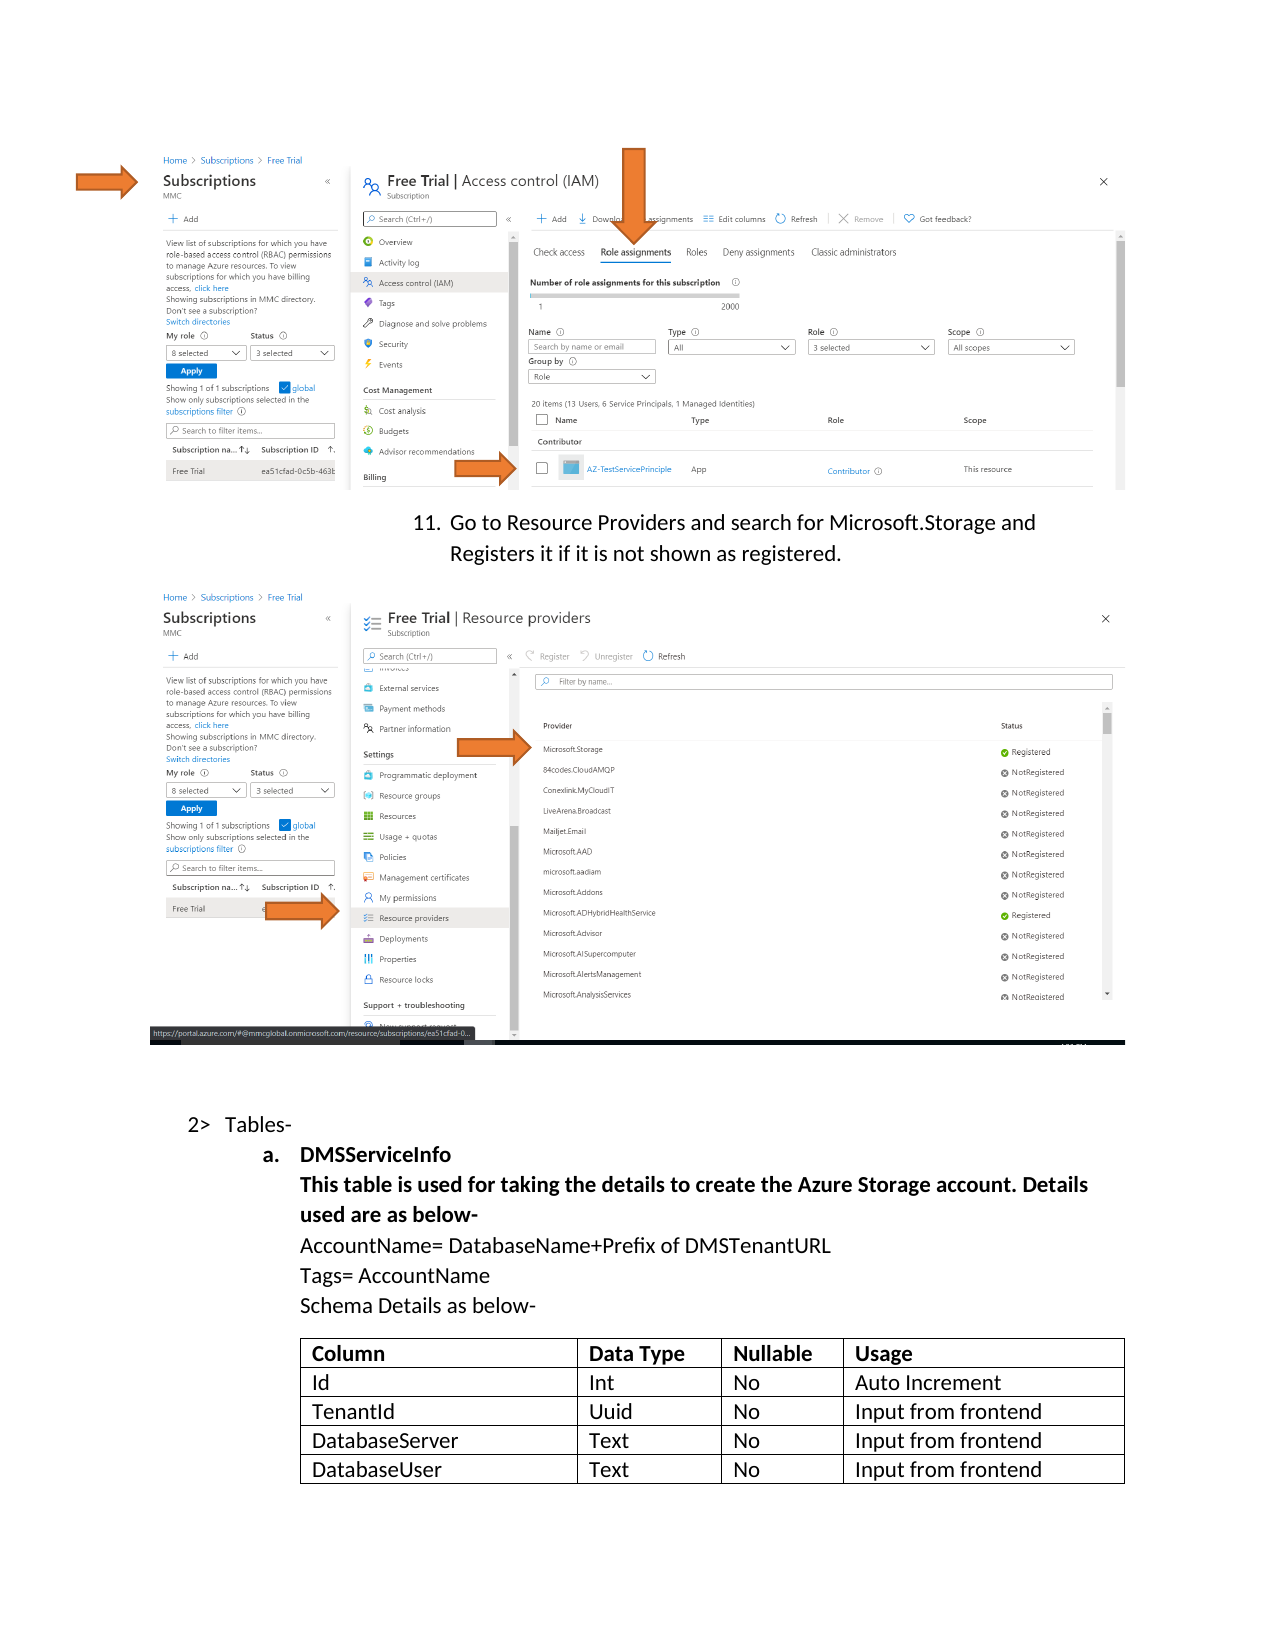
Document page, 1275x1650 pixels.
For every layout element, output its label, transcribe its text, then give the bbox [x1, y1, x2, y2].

table_cell Input from frontend [844, 1426, 1124, 1454]
table_cell No [722, 1368, 843, 1396]
table_cell Input from frontend [844, 1397, 1124, 1425]
table_cell DatabaseServer [301, 1426, 577, 1454]
table_header Usage [844, 1339, 1124, 1367]
table_cell Id [301, 1368, 577, 1396]
table_header Data Type [578, 1339, 721, 1367]
table_cell Int [578, 1368, 721, 1396]
table_cell Input from frontend [844, 1455, 1124, 1483]
list This table is used for taking the details to create the Azure Storage account. Details used are as below- [300, 1170, 1125, 1228]
table_cell No [722, 1455, 843, 1483]
list Go to Resource Providers and search for Microsoft.Storage and Registers it if it is not shown as registered. [412, 508, 1125, 567]
table_cell TenantId [301, 1397, 577, 1425]
list Tables- [187, 1110, 1125, 1138]
list Tags= AccountName [300, 1261, 1125, 1289]
table_header Nullable [722, 1339, 843, 1367]
table_cell No [722, 1397, 843, 1425]
table_cell No [722, 1426, 843, 1454]
list DMSServiceInfo [262, 1140, 1125, 1168]
table_cell Uuid [578, 1397, 721, 1425]
picture [150, 585, 1125, 1045]
list Schema Details as below- [300, 1291, 1125, 1319]
table_cell Auto Increment [844, 1368, 1124, 1396]
picture [150, 150, 1125, 490]
table_header Column [301, 1339, 577, 1367]
table_cell DatabaseUser [301, 1455, 577, 1483]
list AccountName= DatabaseName+Prefix of DMSTenantURL [300, 1231, 1125, 1259]
table_cell Text [578, 1455, 721, 1483]
table_cell Text [578, 1426, 721, 1454]
